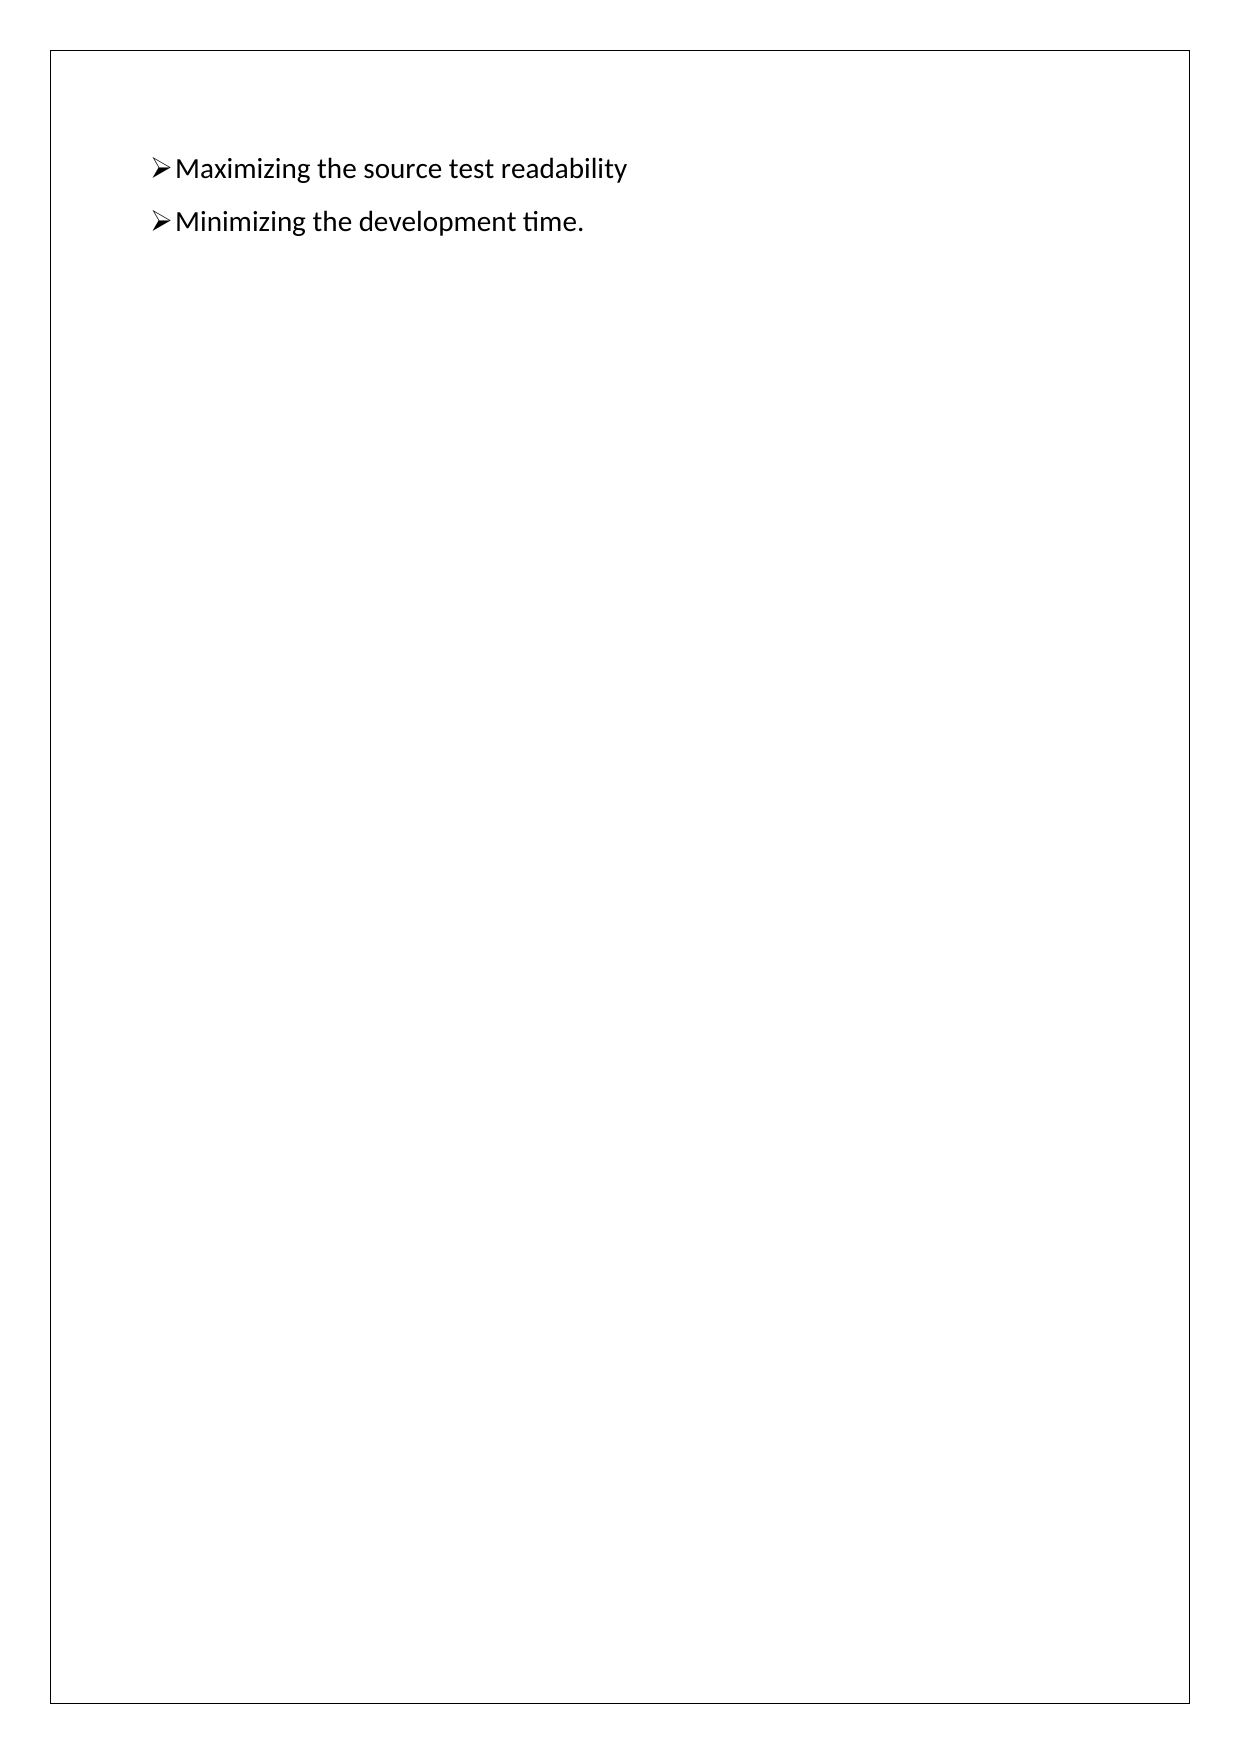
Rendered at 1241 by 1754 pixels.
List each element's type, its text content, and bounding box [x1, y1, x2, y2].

list Minimizing the development time. [150, 203, 1090, 239]
list Maximizing the source test readability [150, 150, 1090, 186]
